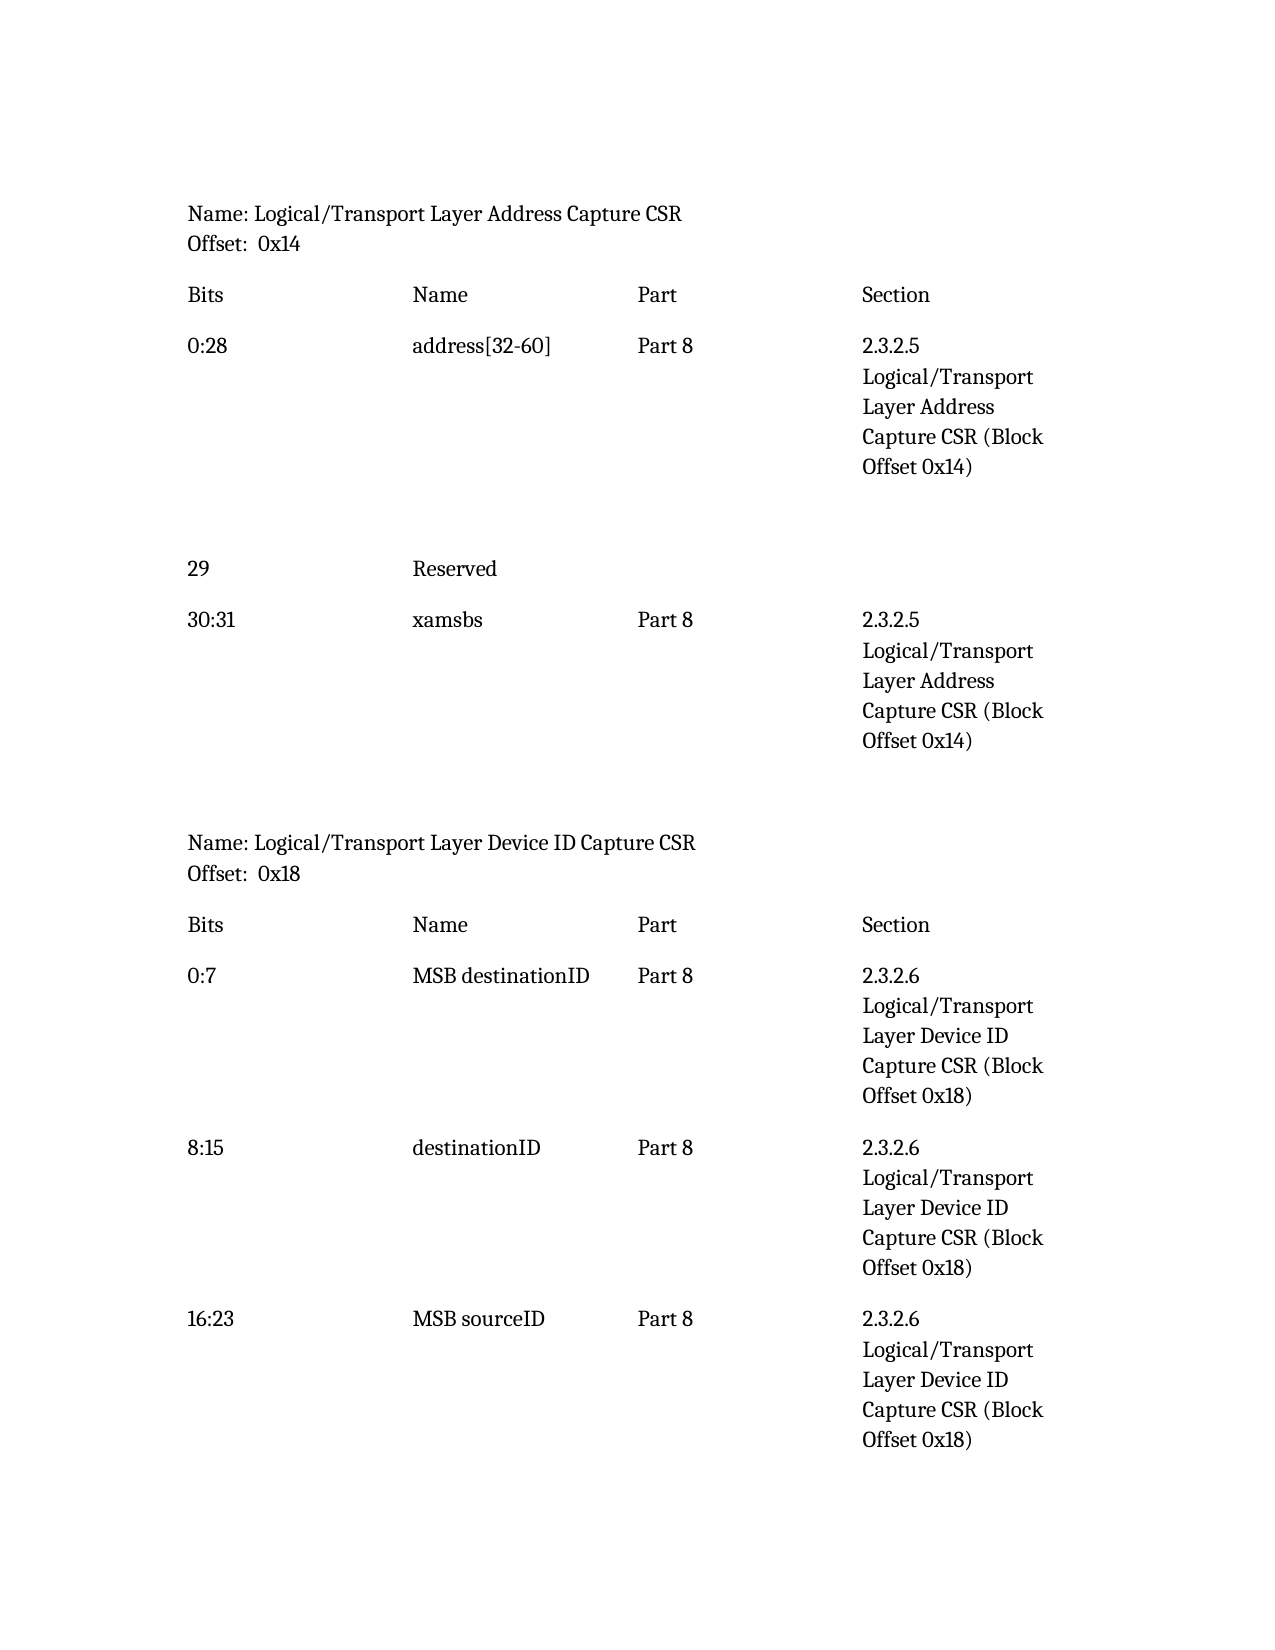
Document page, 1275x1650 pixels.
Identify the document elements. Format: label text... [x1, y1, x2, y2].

table_cell address[32-60] [401, 333, 626, 505]
table_cell Section [851, 911, 1076, 962]
table_cell 2.3.2.5 Logical/Transport Layer Address Capture CSR (Block Offset 0x14) [851, 607, 1076, 779]
table_cell Part [626, 282, 851, 333]
table_cell 2.3.2.6 Logical/Transport Layer Device ID Capture CSR (Block Offset 0x18) [851, 963, 1076, 1134]
table_cell destinationID [401, 1134, 626, 1306]
table_cell Part 8 [626, 963, 851, 1134]
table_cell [851, 1306, 1076, 1478]
table_cell Part 8 [626, 607, 851, 779]
table_cell Section [851, 282, 1076, 333]
table_cell Name [401, 911, 626, 962]
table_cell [851, 1134, 1076, 1306]
table_cell 30:31 [176, 607, 401, 779]
table_cell Part 8 [626, 1134, 851, 1306]
table_cell Name: Logical/Transport Layer Device ID Capture CSR Offset: 0x18 [176, 779, 1076, 911]
table_cell Part 8 [626, 1306, 851, 1478]
table_cell 8:15 [176, 1134, 401, 1306]
table_cell Reserved [401, 505, 1076, 607]
table_cell Name [401, 282, 626, 333]
table_cell 16:23 [176, 1306, 401, 1478]
table_cell 29 [176, 505, 401, 607]
table_cell Name: Logical/Transport Layer Address Capture CSR Offset: 0x14 [176, 150, 1076, 282]
table_cell MSB sourceID [401, 1306, 626, 1478]
table_cell Bits [176, 282, 401, 333]
table_cell 2.3.2.5 Logical/Transport Layer Address Capture CSR (Block Offset 0x14) [851, 333, 1076, 505]
table_cell Bits [176, 911, 401, 962]
table_cell xamsbs [401, 607, 626, 779]
table_cell Part 8 [626, 333, 851, 505]
table_cell 0:28 [176, 333, 401, 505]
table_cell 0:7 [176, 963, 401, 1134]
table_cell Part [626, 911, 851, 962]
table_cell MSB destinationID [401, 963, 626, 1134]
